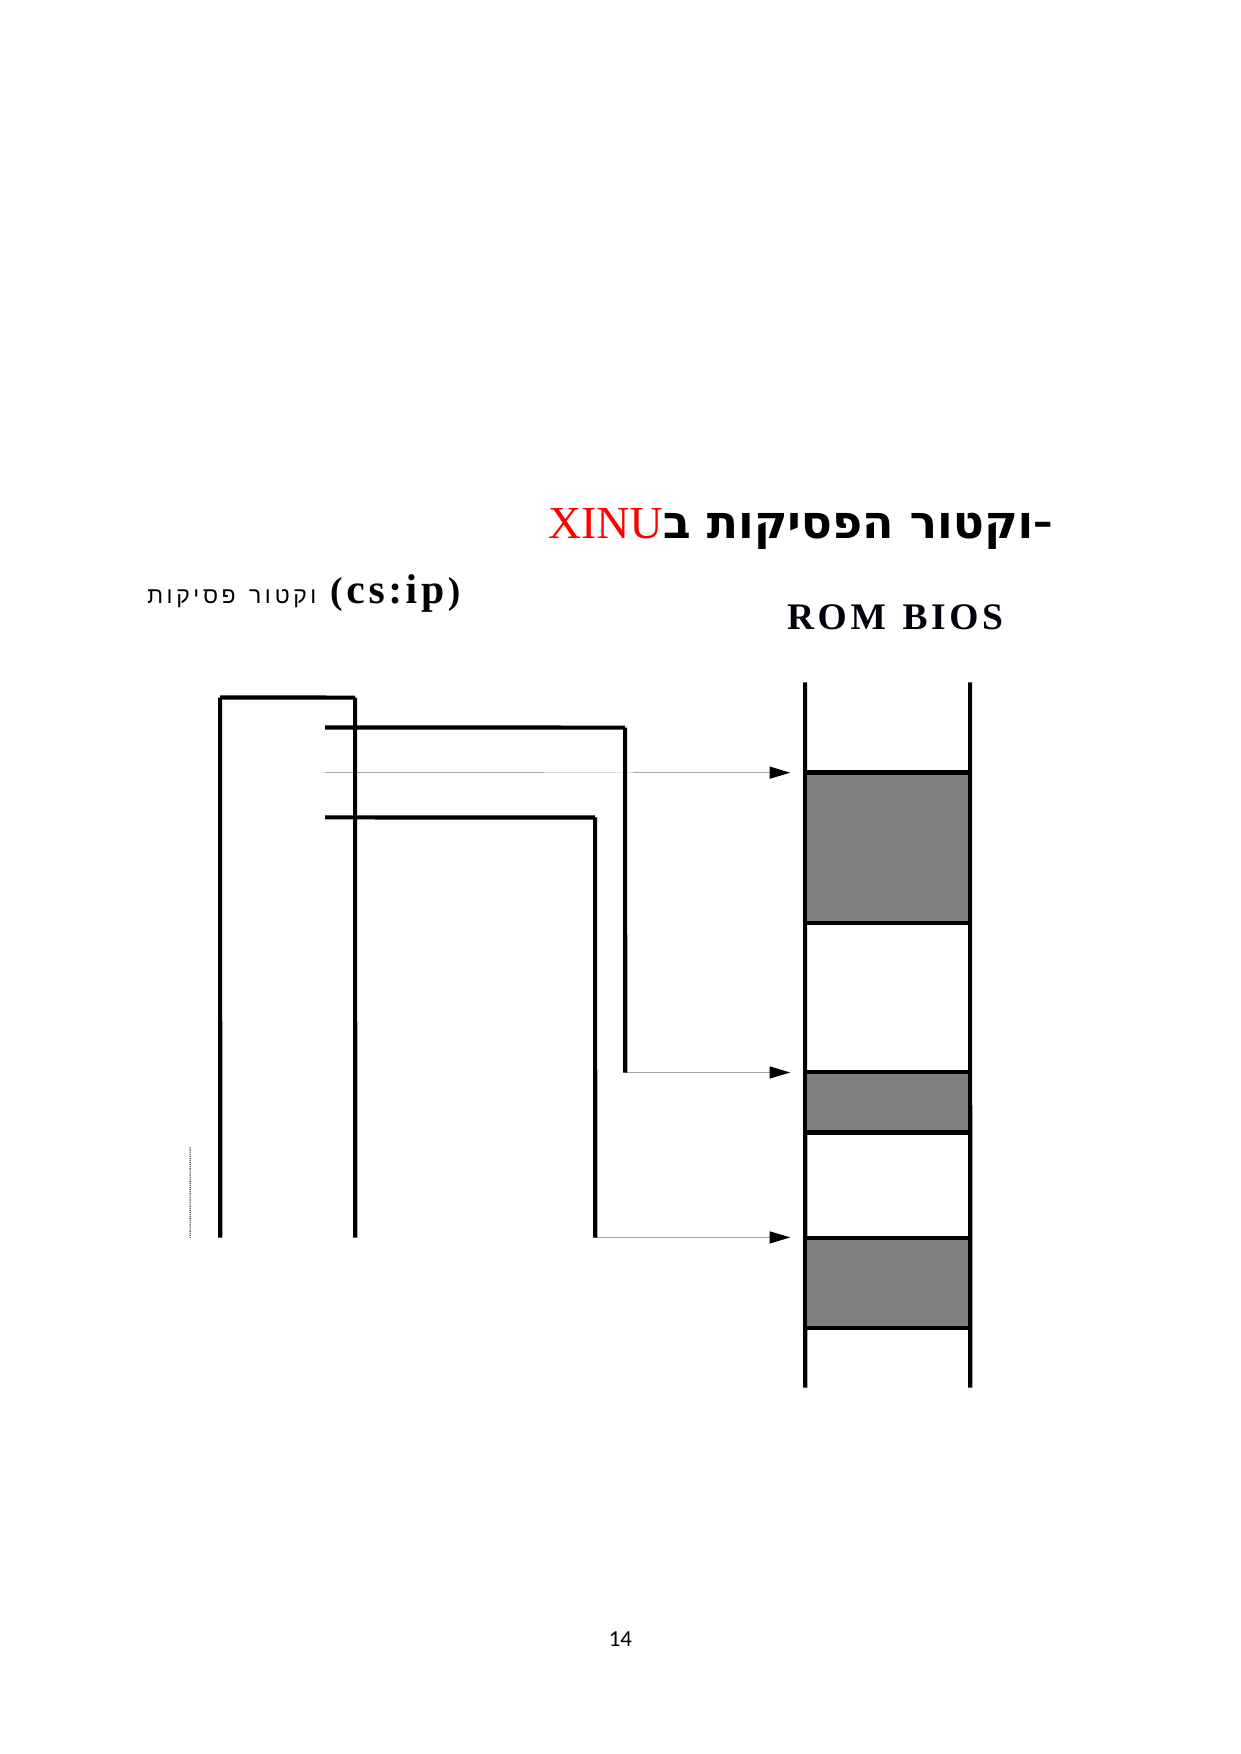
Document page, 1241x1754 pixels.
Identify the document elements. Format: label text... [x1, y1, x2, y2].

subtitle XINUוקטור הפסיקות ב- [187, 484, 1053, 551]
